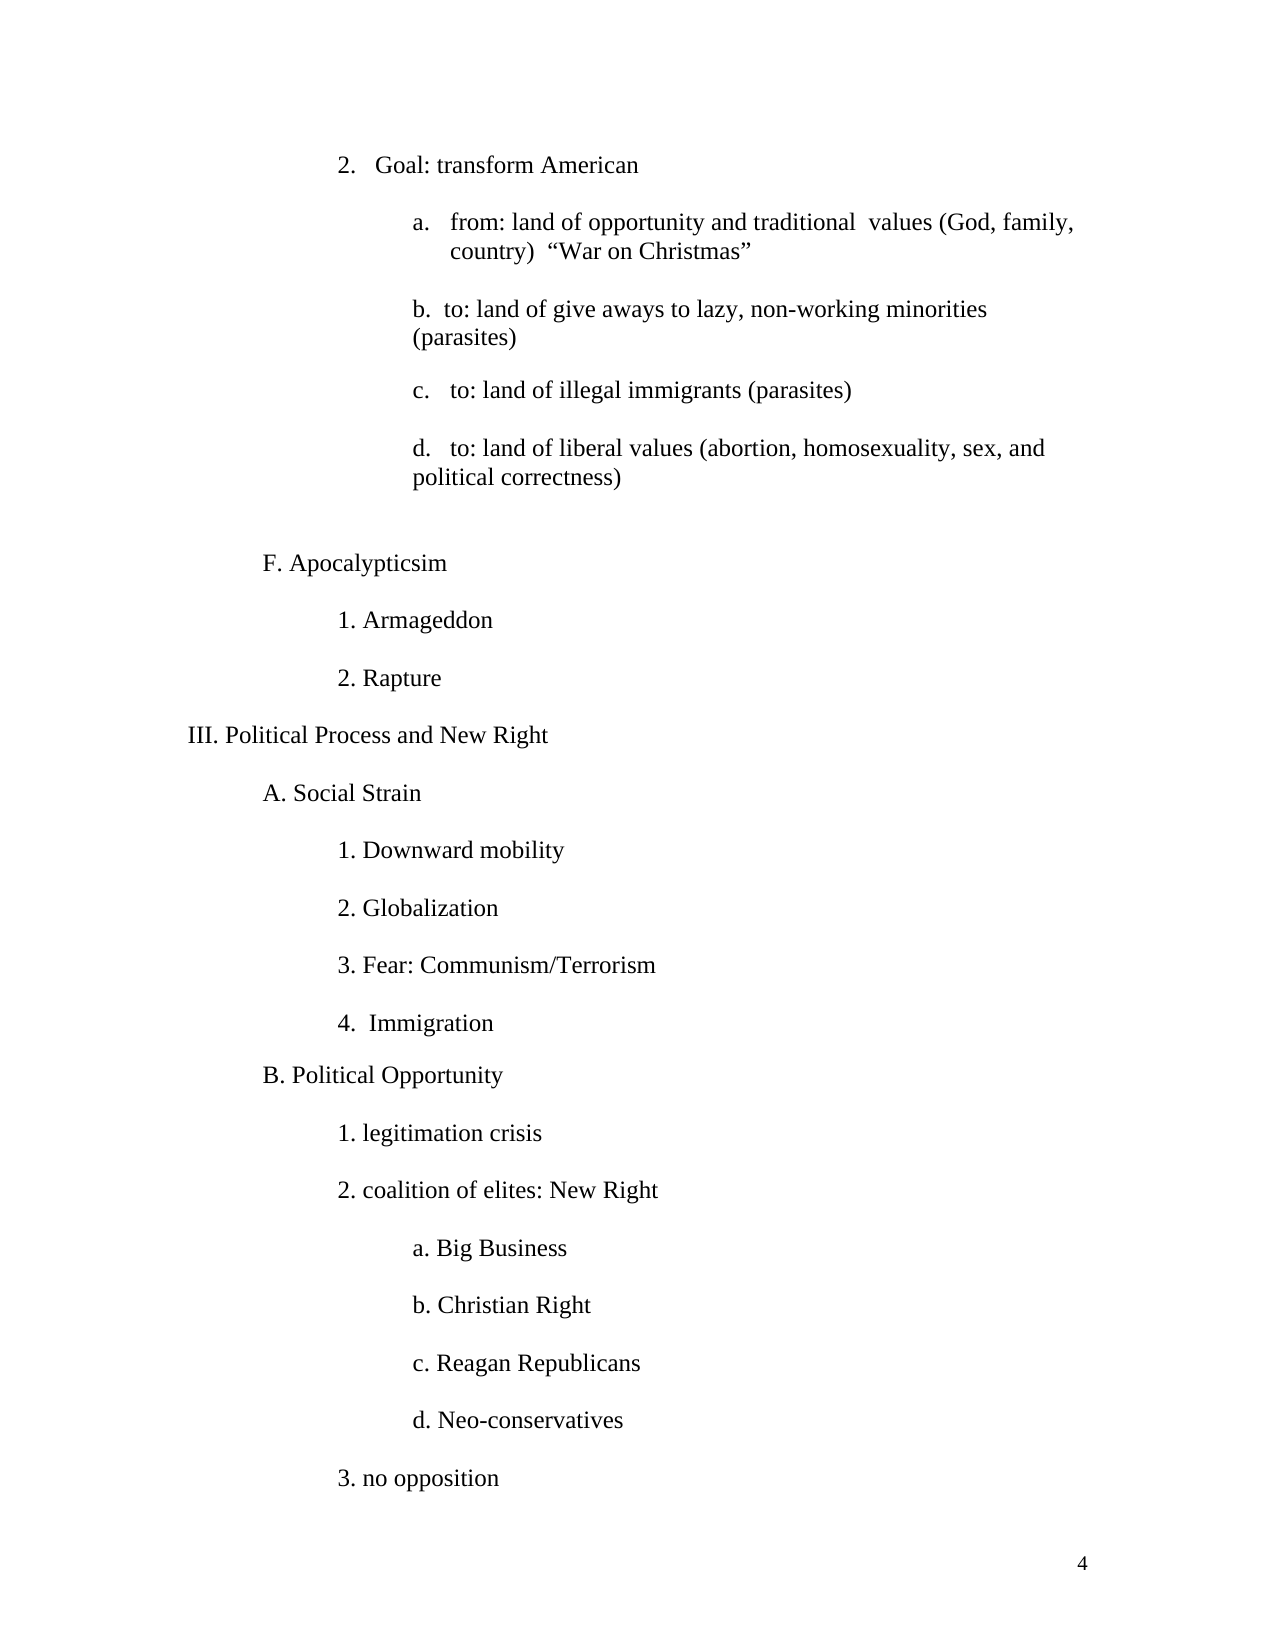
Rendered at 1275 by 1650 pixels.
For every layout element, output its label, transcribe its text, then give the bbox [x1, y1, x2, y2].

list to: land of illegal immigrants (parasites) [412, 375, 1087, 404]
text 3. Fear: Communism/Terrorism [262, 950, 1087, 979]
text A. Social Strain [187, 778, 1087, 807]
text F. Apocalypticsim [187, 548, 1087, 577]
text 1. Armageddon [187, 605, 1087, 634]
text 3. no opposition [187, 1463, 1162, 1492]
text III. Political Process and New Right [187, 720, 1087, 749]
text b. Christian Right [187, 1291, 1087, 1319]
text 1. legitimation crisis [187, 1118, 1087, 1147]
text d. to: land of liberal values (abortion, homosexuality, sex, and political correctness) [412, 433, 1087, 490]
text 4. Immigration [337, 1008, 1087, 1037]
text 2. coalition of elites: New Right [187, 1176, 1087, 1204]
text 2. Globalization [187, 893, 1087, 922]
text 1. Downward mobility [187, 835, 1087, 864]
text c. Reagan Republicans [187, 1348, 1087, 1377]
list Goal: transform American [337, 150, 1087, 179]
text a. Big Business [187, 1233, 1087, 1262]
text B. Political Opportunity [187, 1061, 1087, 1089]
list from: land of opportunity and traditional values (God, family, country) “War on Christmas” [412, 207, 1087, 265]
text d. Neo-conservatives [187, 1406, 1087, 1434]
text 2. Rapture [187, 663, 1087, 692]
text b. to: land of give aways to lazy, non-working minorities (parasites) [412, 294, 1087, 351]
